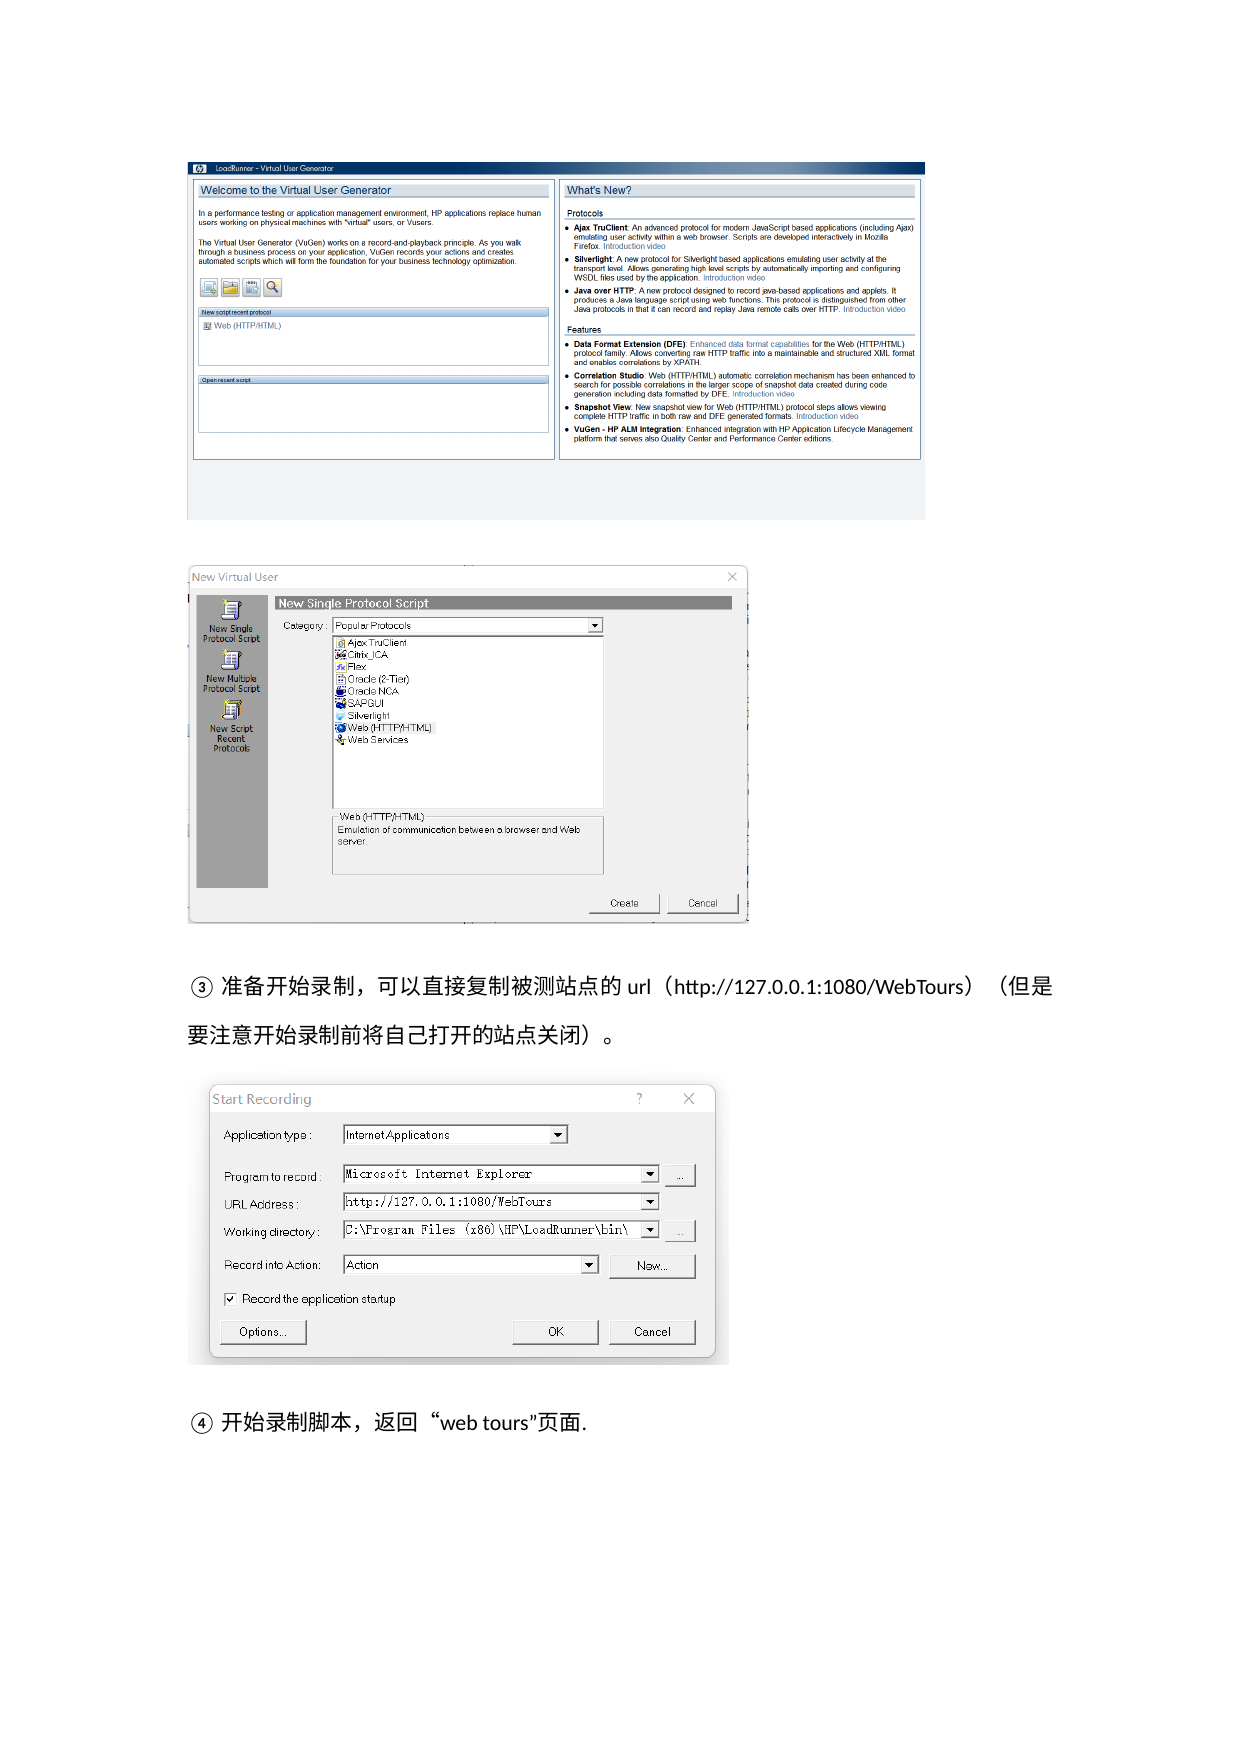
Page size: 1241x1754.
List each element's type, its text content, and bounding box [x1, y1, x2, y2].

picture [187, 565, 749, 924]
picture [187, 162, 926, 520]
list ④开始录制脚本，返回“web tours”页面. [187, 1404, 1053, 1437]
picture [187, 1065, 729, 1365]
list ③准备开始录制，可以直接复制被测站点的url（http://127.0.0.1:1080/WebTours）（但是要注意开始录制前将自己打开的站点关闭）。 [187, 969, 1053, 1050]
